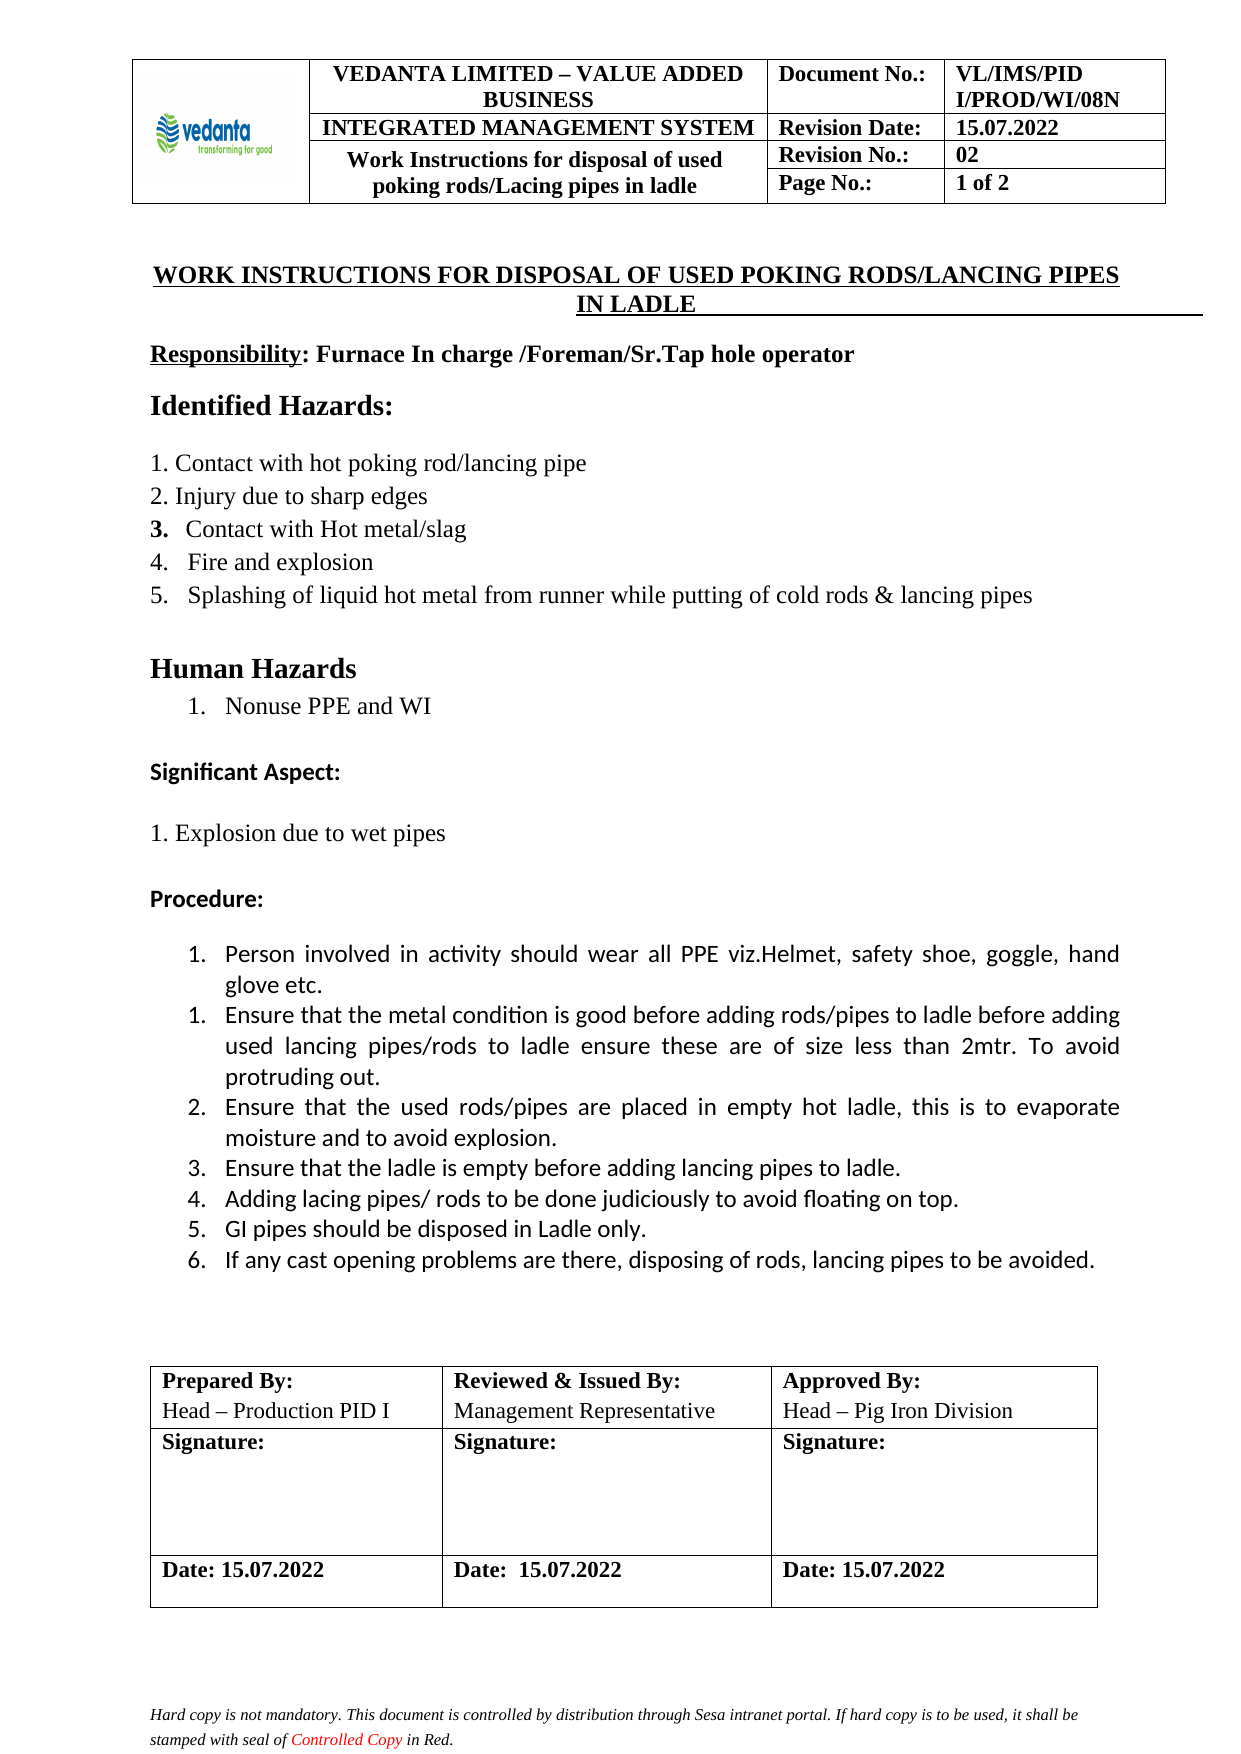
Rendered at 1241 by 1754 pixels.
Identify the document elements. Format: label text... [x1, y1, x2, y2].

table_cell Date: 15.07.2022 [151, 1556, 442, 1607]
text Responsibility: Furnace In charge /Foreman/Sr.Tap hole operator [150, 339, 1122, 368]
table_header Approved By: Head – Pig Iron Division [772, 1367, 1097, 1427]
list If any cast opening problems are there, disposing of rods, lancing pipes to be avoided. [187, 1244, 1122, 1274]
table_header Reviewed & Issued By: Management Representative [443, 1367, 771, 1427]
table_cell Signature: [151, 1429, 442, 1555]
picture [137, 76, 293, 186]
table_cell Signature: [772, 1429, 1097, 1555]
list Ensure that the used rods/pipes are placed in empty hot ladle, this is to evaporate moisture and to avoid explosion. [187, 1091, 1122, 1152]
list Ensure that the metal condition is good before adding rods/pipes to ladle before adding used lancing pipes/rods to ladle ensure these are of size less than 2mtr. To avoid protruding out. [187, 1000, 1122, 1091]
list Nonuse PPE and WI [187, 685, 1122, 720]
text 4. Fire and explosion [150, 547, 1122, 576]
list Person involved in activity should wear all PPE viz.Helmet, safety shoe, goggle, hand glove etc. [187, 939, 1122, 1000]
text 5. Splashing of liquid hot metal from runner while putting of cold rods & lancing pipes [150, 580, 1122, 609]
text Significant Aspect: [150, 756, 1122, 786]
list GI pipes should be disposed in Ladle only. [187, 1213, 1122, 1244]
text 3. Contact with Hot metal/slag [150, 514, 1122, 543]
table_cell Date: 15.07.2022 [443, 1556, 771, 1607]
table_cell Date: 15.07.2022 [772, 1556, 1097, 1607]
text 1. Contact with hot poking rod/lancing pipe [150, 448, 1122, 477]
table_cell Signature: [443, 1429, 771, 1555]
text Identified Hazards: [150, 388, 1122, 422]
table_header Prepared By: Head – Production PID I [151, 1367, 442, 1427]
text 1. Explosion due to wet pipes [150, 812, 1122, 847]
text Human Hazards [150, 649, 1122, 684]
list Ensure that the ladle is empty before adding lancing pipes to ladle. [187, 1152, 1122, 1183]
text Procedure: [150, 883, 1122, 913]
text 2. Injury due to sharp edges [150, 481, 1122, 509]
text WORK INSTRUCTIONS FOR DISPOSAL OF USED POKING RODS/LANCING PIPES IN LADLE [150, 261, 1122, 318]
list Adding lacing pipes/ rods to be done judiciously to avoid floating on top. [187, 1183, 1122, 1213]
